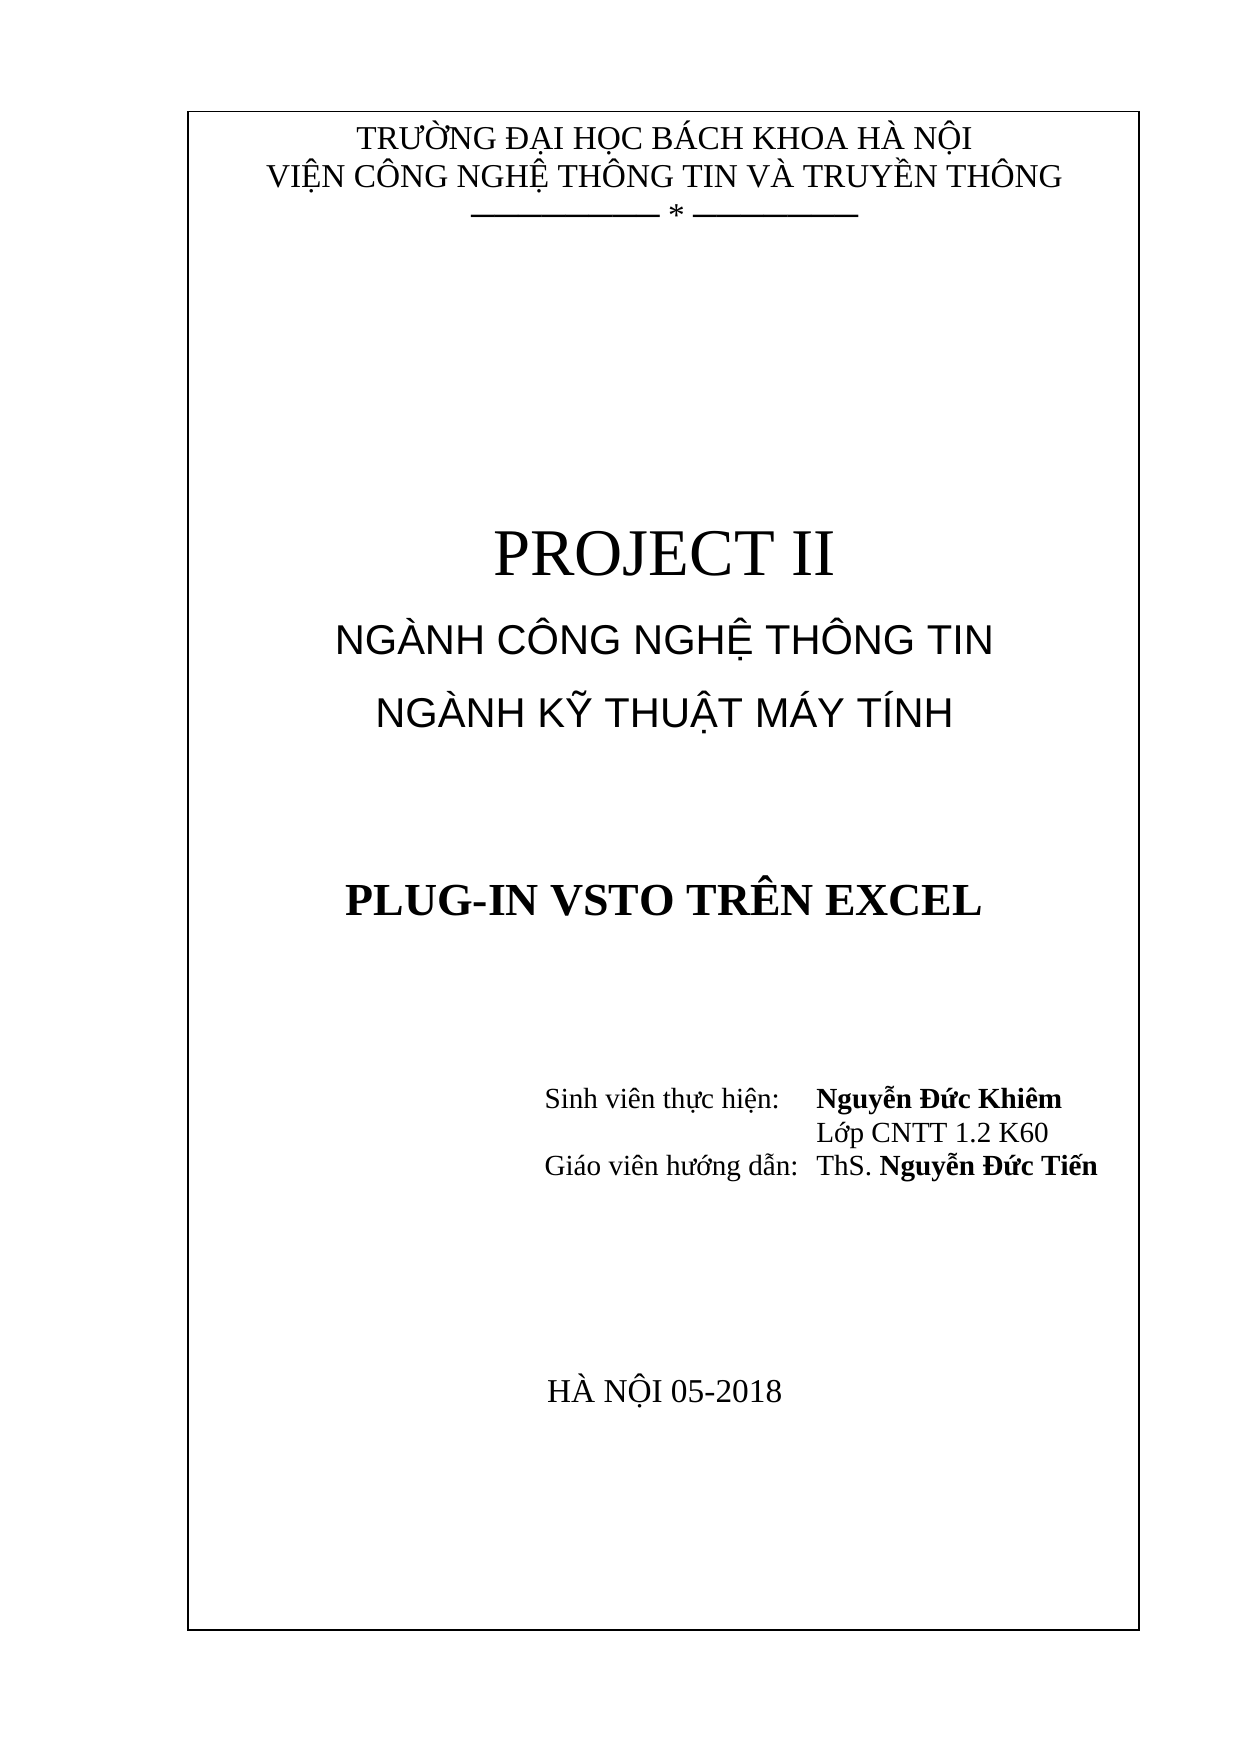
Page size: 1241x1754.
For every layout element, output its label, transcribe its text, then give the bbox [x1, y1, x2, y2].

text ──────── * ─────── [207, 195, 1122, 233]
text PLUG-IN VSTO TRÊN EXCEL [207, 873, 1122, 926]
text NGÀNH CÔNG NGHỆ THÔNG TIN [207, 615, 1122, 663]
text NGÀNH KỸ THUẬT MÁY TÍNH [207, 688, 1122, 736]
text VIỆN CÔNG NGHỆ THÔNG TIN VÀ TRUYỀN THÔNG [207, 156, 1122, 195]
text Lớp CNTT 1.2 K60 [207, 1115, 1122, 1148]
text TRƯỜNG ĐẠI HỌC BÁCH KHOA HÀ NỘI [207, 118, 1122, 156]
text Sinh viên thực hiện: Nguyễn Đức Khiêm [507, 1081, 1122, 1115]
text PROJECT II [207, 513, 1122, 590]
text HÀ NỘI 05-2018 [207, 1371, 1122, 1410]
text Giáo viên hướng dẫn: ThS. Nguyễn Đức Tiến [207, 1148, 1122, 1182]
